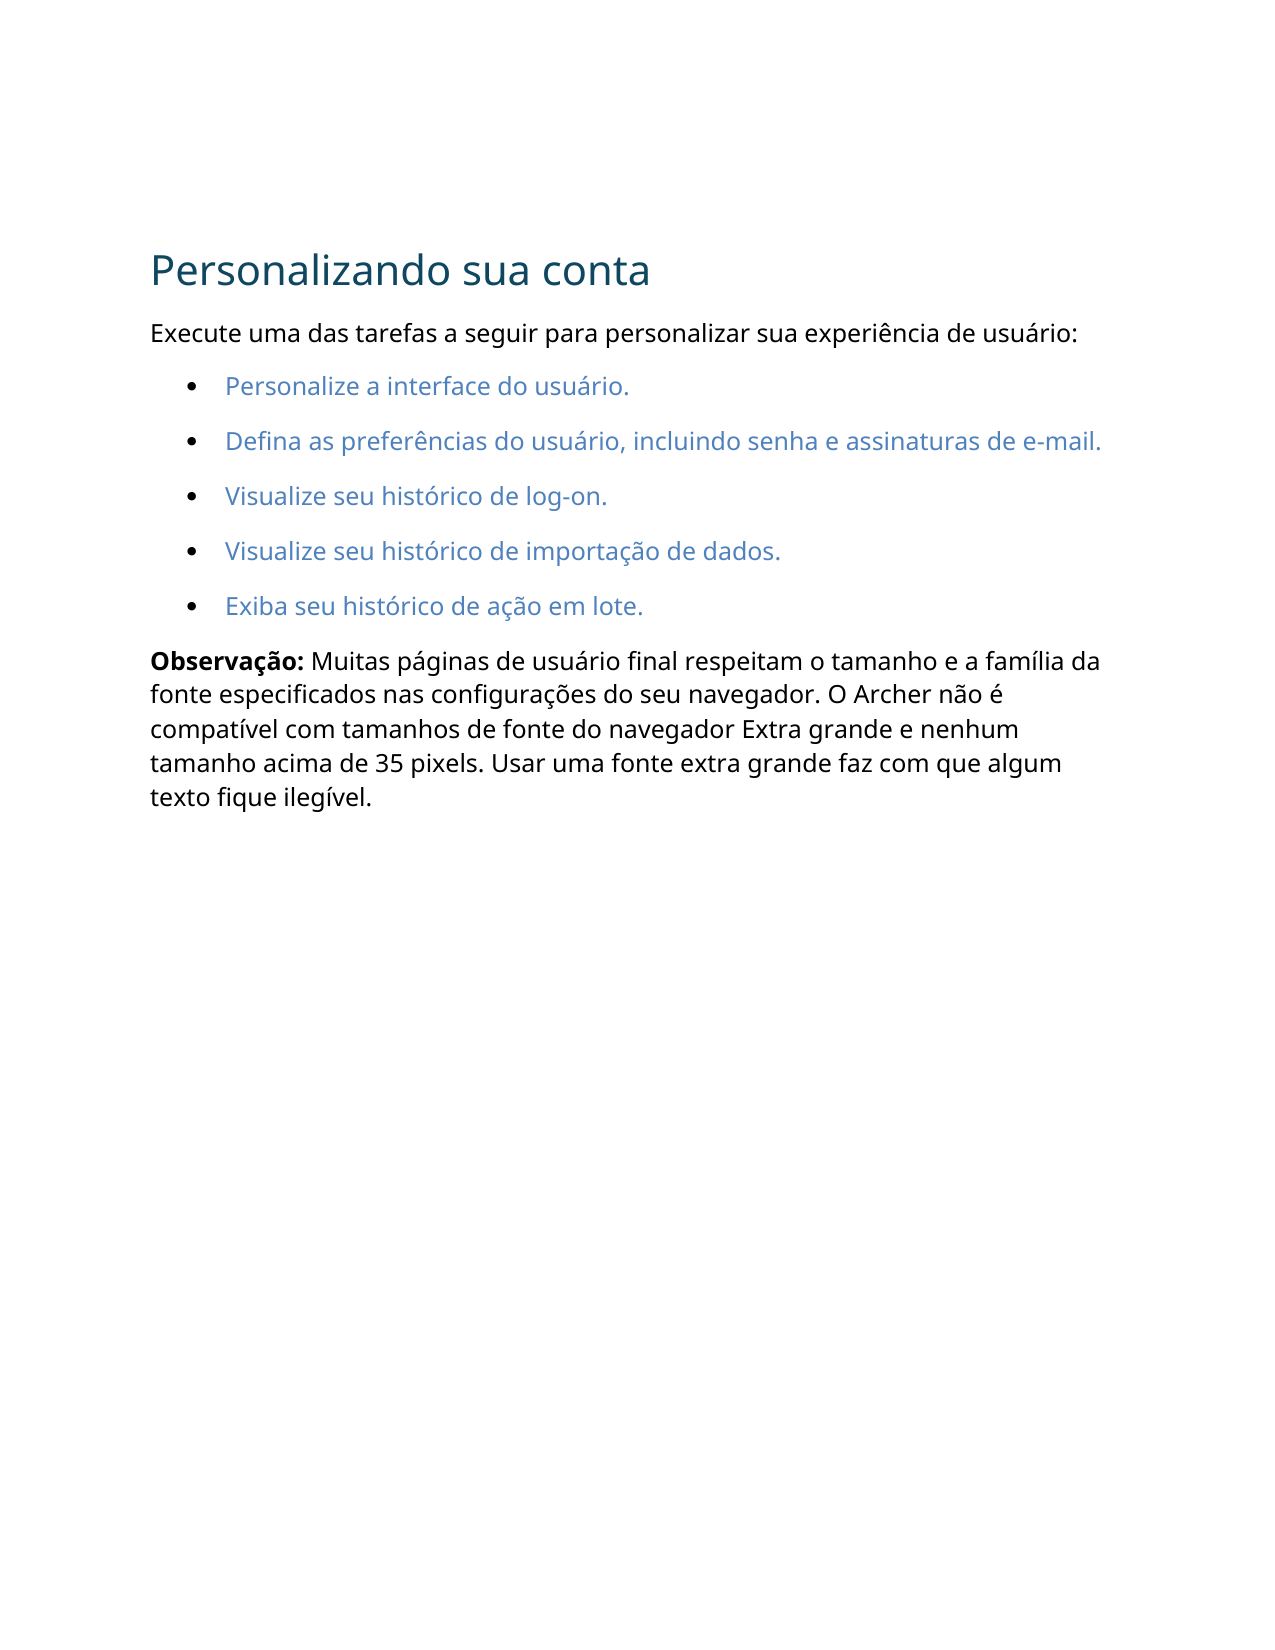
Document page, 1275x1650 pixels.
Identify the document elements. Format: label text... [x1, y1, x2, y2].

text Execute uma das tarefas a seguir para personalizar sua experiência de usuário: [150, 316, 1125, 350]
list Exiba seu histórico de ação em lote. [187, 588, 1125, 622]
text Observação: Muitas páginas de usuário final respeitam o tamanho e a família da fonte especificados nas configurações do seu navegador. O Archer não é compatível com tamanhos de fonte do navegador Extra grande e nenhum tamanho acima de 35 pixels. Usar uma fonte extra grande faz com que algum texto fique ilegível. [150, 643, 1125, 813]
list Defina as preferências do usuário, incluindo senha e assinaturas de e-mail. [187, 423, 1125, 458]
list Visualize seu histórico de log-on. [187, 478, 1125, 512]
list Visualize seu histórico de importação de dados. [187, 533, 1125, 567]
list Personalize a interface do usuário. [187, 369, 1125, 403]
subtitle Personalizando sua conta [150, 240, 1125, 297]
